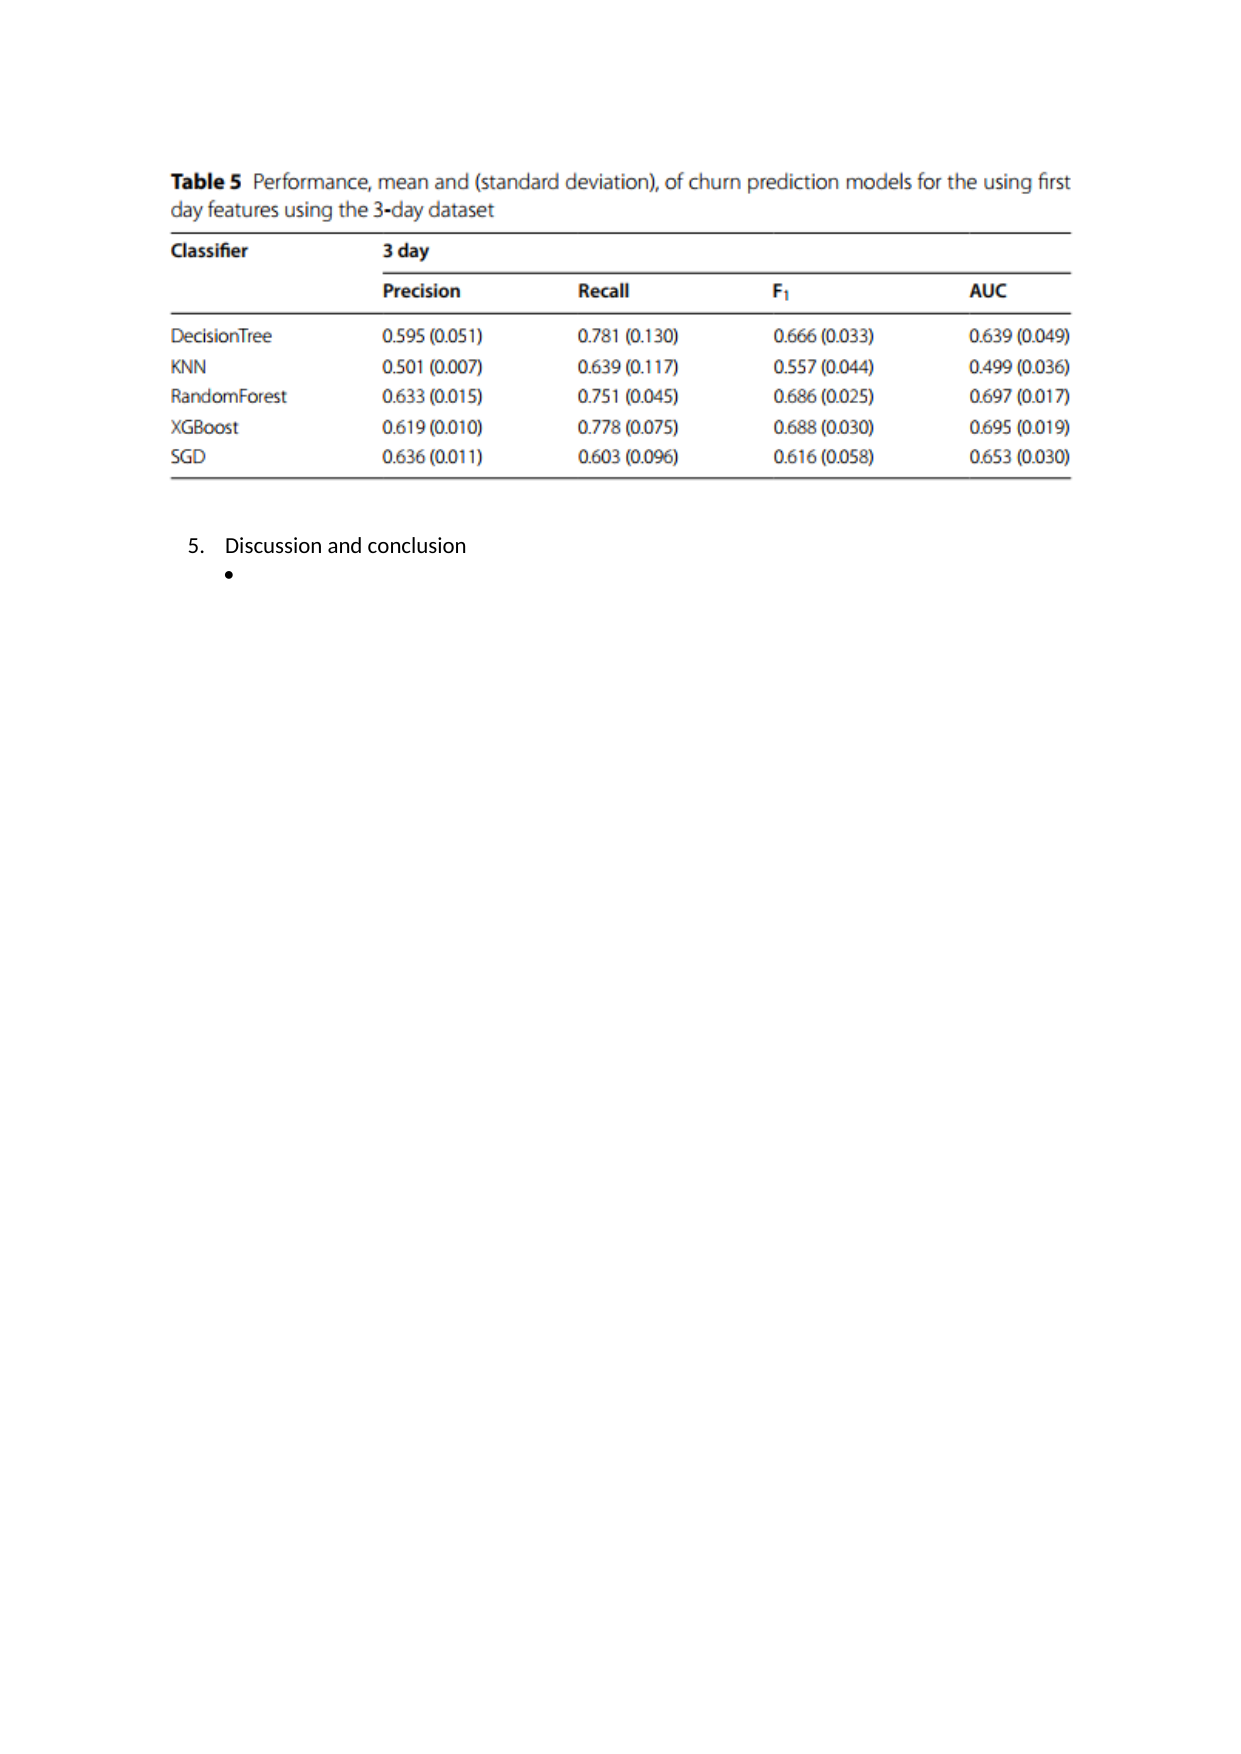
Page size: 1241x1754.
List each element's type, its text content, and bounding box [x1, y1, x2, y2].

picture [150, 150, 1091, 513]
list Discussion and conclusion [187, 531, 1090, 559]
